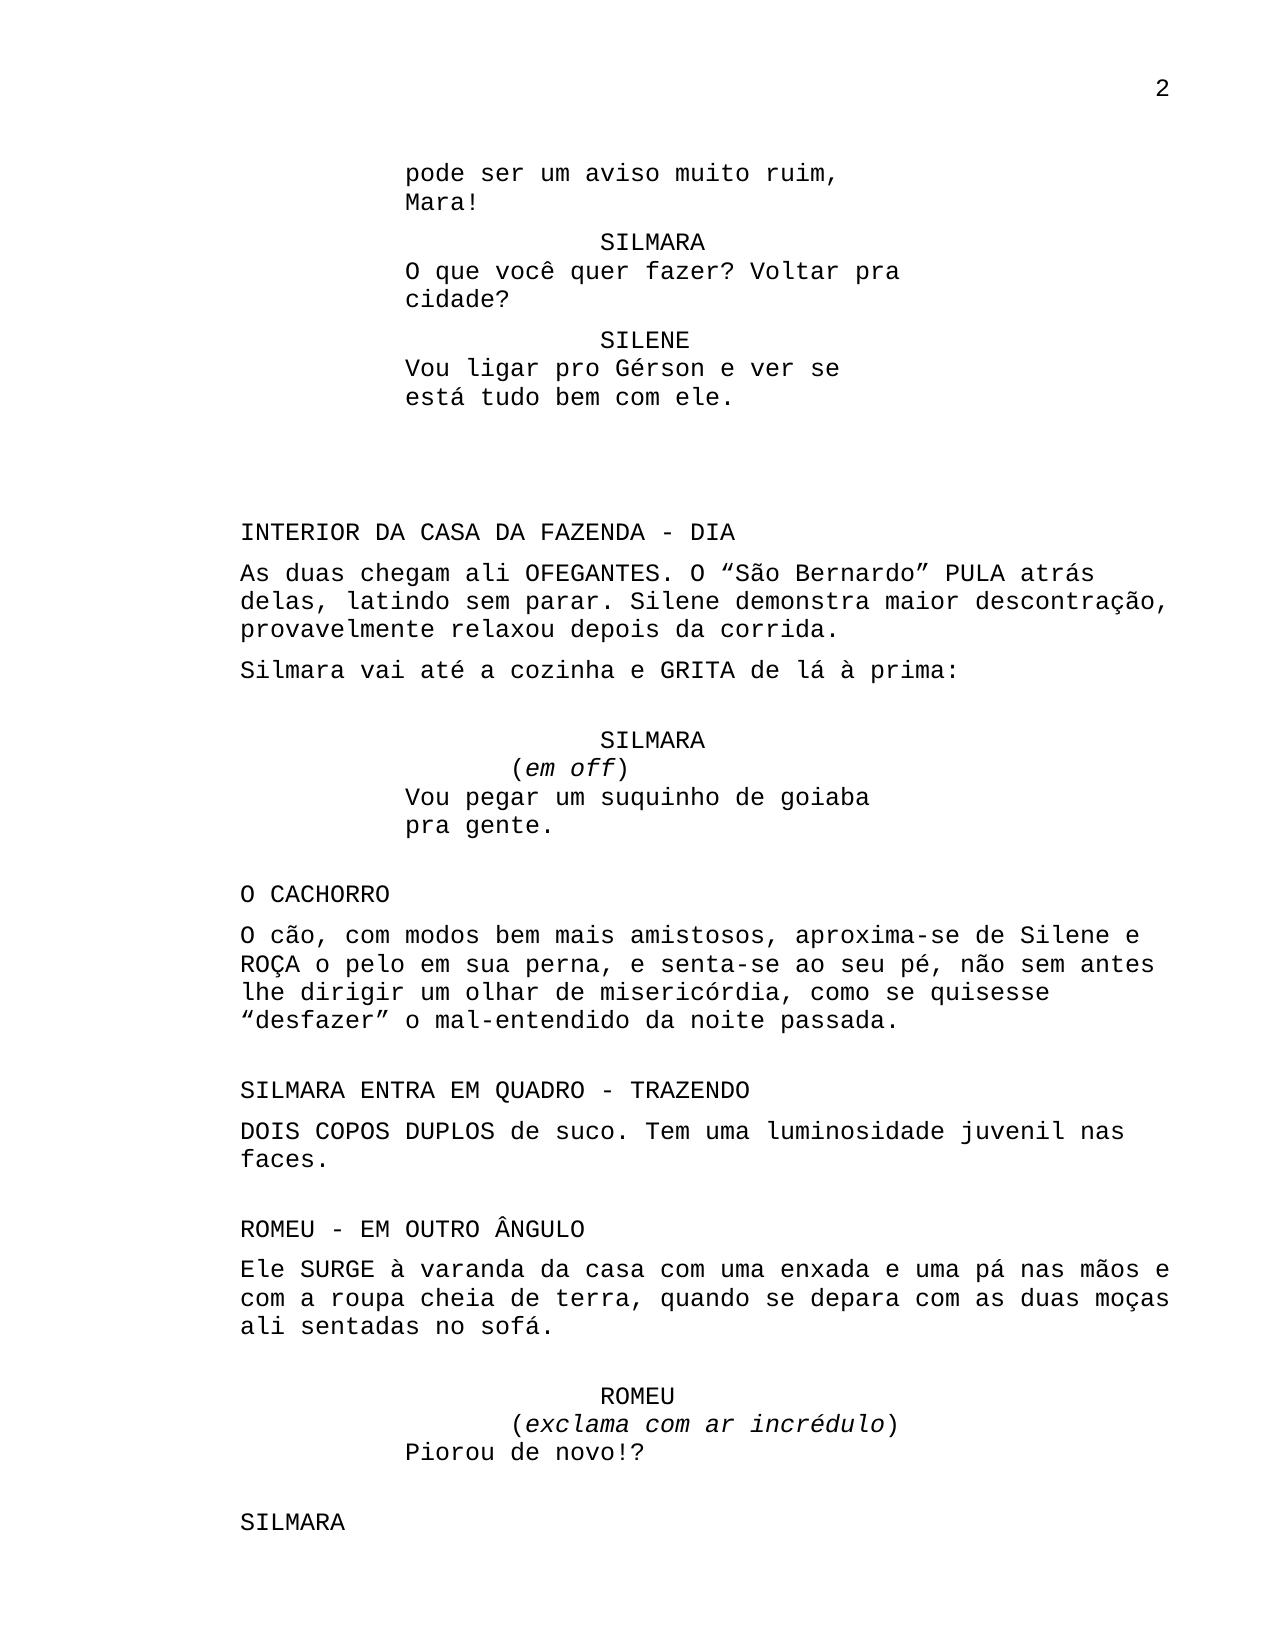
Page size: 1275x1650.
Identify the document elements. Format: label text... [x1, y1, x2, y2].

text As duas chegam ali OFEGANTES. O “São Bernardo” PULA atrás delas, latindo sem parar. Silene demonstra maior descontração, provavelmente relaxou depois da corrida. [240, 560, 1170, 645]
text Piorou de novo!? [405, 1440, 900, 1468]
text O CACHORRO [240, 882, 1170, 910]
text SILMARA ENTRA EM QUADRO - TRAZENDO [240, 1077, 1170, 1106]
text O que você quer fazer? Voltar pra cidade? [405, 258, 900, 315]
text Vou ligar pro Gérson e ver se está tudo bem com ele. [405, 356, 900, 412]
subtitle INTERIOR DA CASA DA FAZENDA - DIA [240, 519, 1170, 548]
text Vou pegar um suquinho de goiaba pra gente. [405, 784, 900, 841]
text ROMEU - EM OUTRO ÂNGULO [240, 1216, 1170, 1244]
text (exclama com ar incrédulo) [510, 1412, 1170, 1440]
text DOIS COPOS DUPLOS de suco. Tem uma luminosidade juvenil nas faces. [240, 1118, 1170, 1175]
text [405, 161, 900, 217]
text SILMARA [240, 1509, 1170, 1537]
text Ele SURGE à varanda da casa com uma enxada e uma pá nas mãos e com a roupa cheia de terra, quando se depara com as duas moças ali sentadas no sofá. [240, 1257, 1170, 1342]
text Romeu [600, 1383, 1170, 1412]
text Silmara [600, 727, 1170, 756]
text (em off) [510, 756, 1170, 784]
text SILENE [600, 327, 1170, 356]
text Silmara [600, 230, 1170, 258]
text Silmara vai até a cozinha e GRITA de lá à prima: [240, 658, 1170, 686]
text O cão, com modos bem mais amistosos, aproxima-se de Silene e ROÇA o pelo em sua perna, e senta-se ao seu pé, não sem antes lhe dirigir um olhar de misericórdia, como se quisesse “desfazer” o mal-entendido da noite passada. [240, 923, 1170, 1036]
